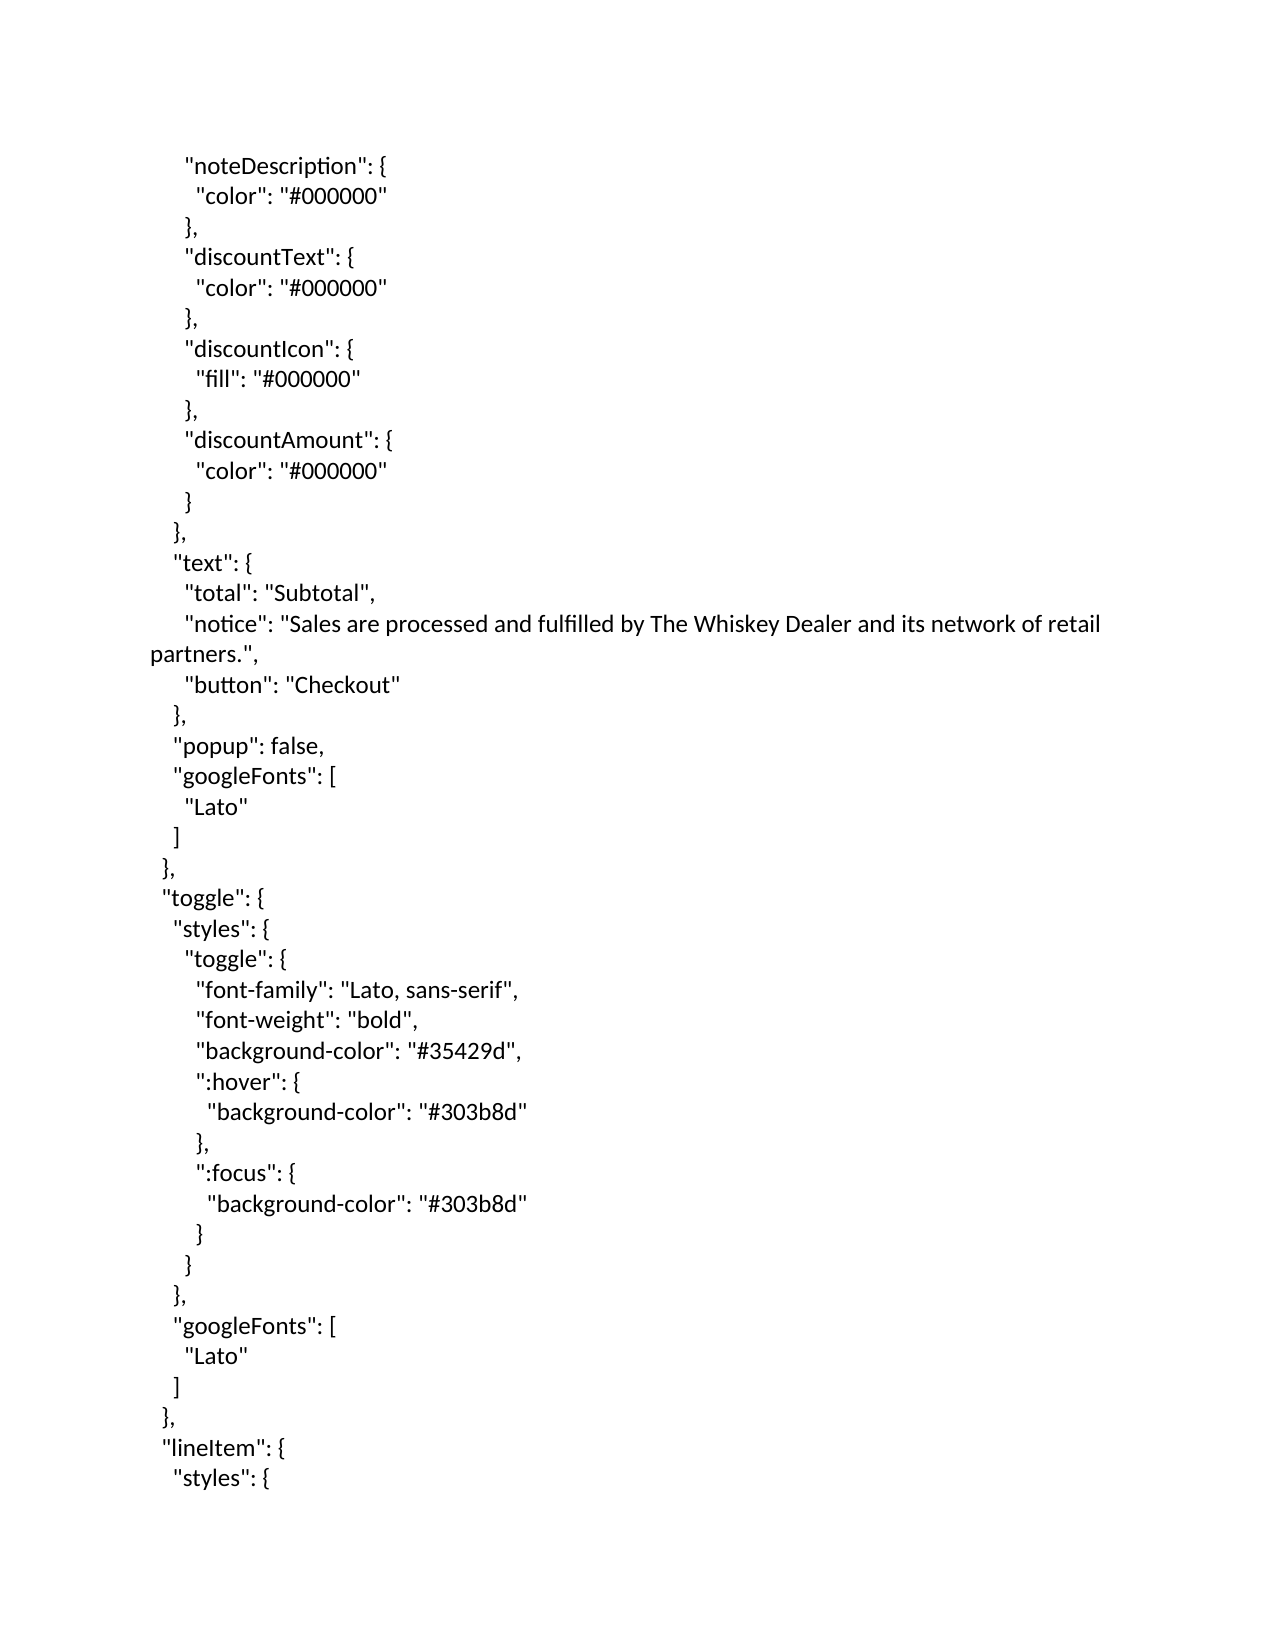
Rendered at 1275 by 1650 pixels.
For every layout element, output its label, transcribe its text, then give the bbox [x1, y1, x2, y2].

text "googleFonts": [ [150, 760, 1125, 791]
text "toggle": { [150, 943, 1125, 974]
text "font-family": "Lato, sans-serif", [150, 974, 1125, 1004]
text }, [150, 699, 1125, 730]
text "styles": { [150, 1462, 1125, 1493]
text "text": { [150, 547, 1125, 577]
text ] [150, 1371, 1125, 1401]
text "noteDescription": { [150, 150, 1125, 181]
text "Lato" [150, 1340, 1125, 1371]
text }, [150, 211, 1125, 242]
text }, [150, 303, 1125, 333]
text "discountAmount": { [150, 425, 1125, 455]
text "button": "Checkout" [150, 669, 1125, 699]
text "color": "#000000" [150, 272, 1125, 303]
text "discountText": { [150, 242, 1125, 272]
text "popup": false, [150, 730, 1125, 760]
text }, [150, 1279, 1125, 1310]
text ] [150, 821, 1125, 852]
text "lineItem": { [150, 1432, 1125, 1462]
text "font-weight": "bold", [150, 1004, 1125, 1035]
text "total": "Subtotal", [150, 577, 1125, 608]
text }, [150, 1401, 1125, 1432]
text }, [150, 852, 1125, 882]
text "notice": "Sales are processed and fulfilled by The Whiskey Dealer and its network of retail partners.", [150, 608, 1125, 669]
text }, [150, 394, 1125, 425]
text ":focus": { [150, 1157, 1125, 1188]
text } [150, 1218, 1125, 1249]
text "background-color": "#303b8d" [150, 1188, 1125, 1218]
text } [150, 486, 1125, 516]
text "background-color": "#303b8d" [150, 1096, 1125, 1127]
text ":hover": { [150, 1066, 1125, 1096]
text "Lato" [150, 791, 1125, 821]
text "background-color": "#35429d", [150, 1035, 1125, 1066]
text }, [150, 516, 1125, 547]
text "toggle": { [150, 882, 1125, 913]
text "fill": "#000000" [150, 364, 1125, 394]
text "color": "#000000" [150, 455, 1125, 486]
text "styles": { [150, 913, 1125, 943]
text } [150, 1249, 1125, 1279]
text }, [150, 1127, 1125, 1157]
text "discountIcon": { [150, 333, 1125, 364]
text "color": "#000000" [150, 181, 1125, 211]
text "googleFonts": [ [150, 1310, 1125, 1340]
